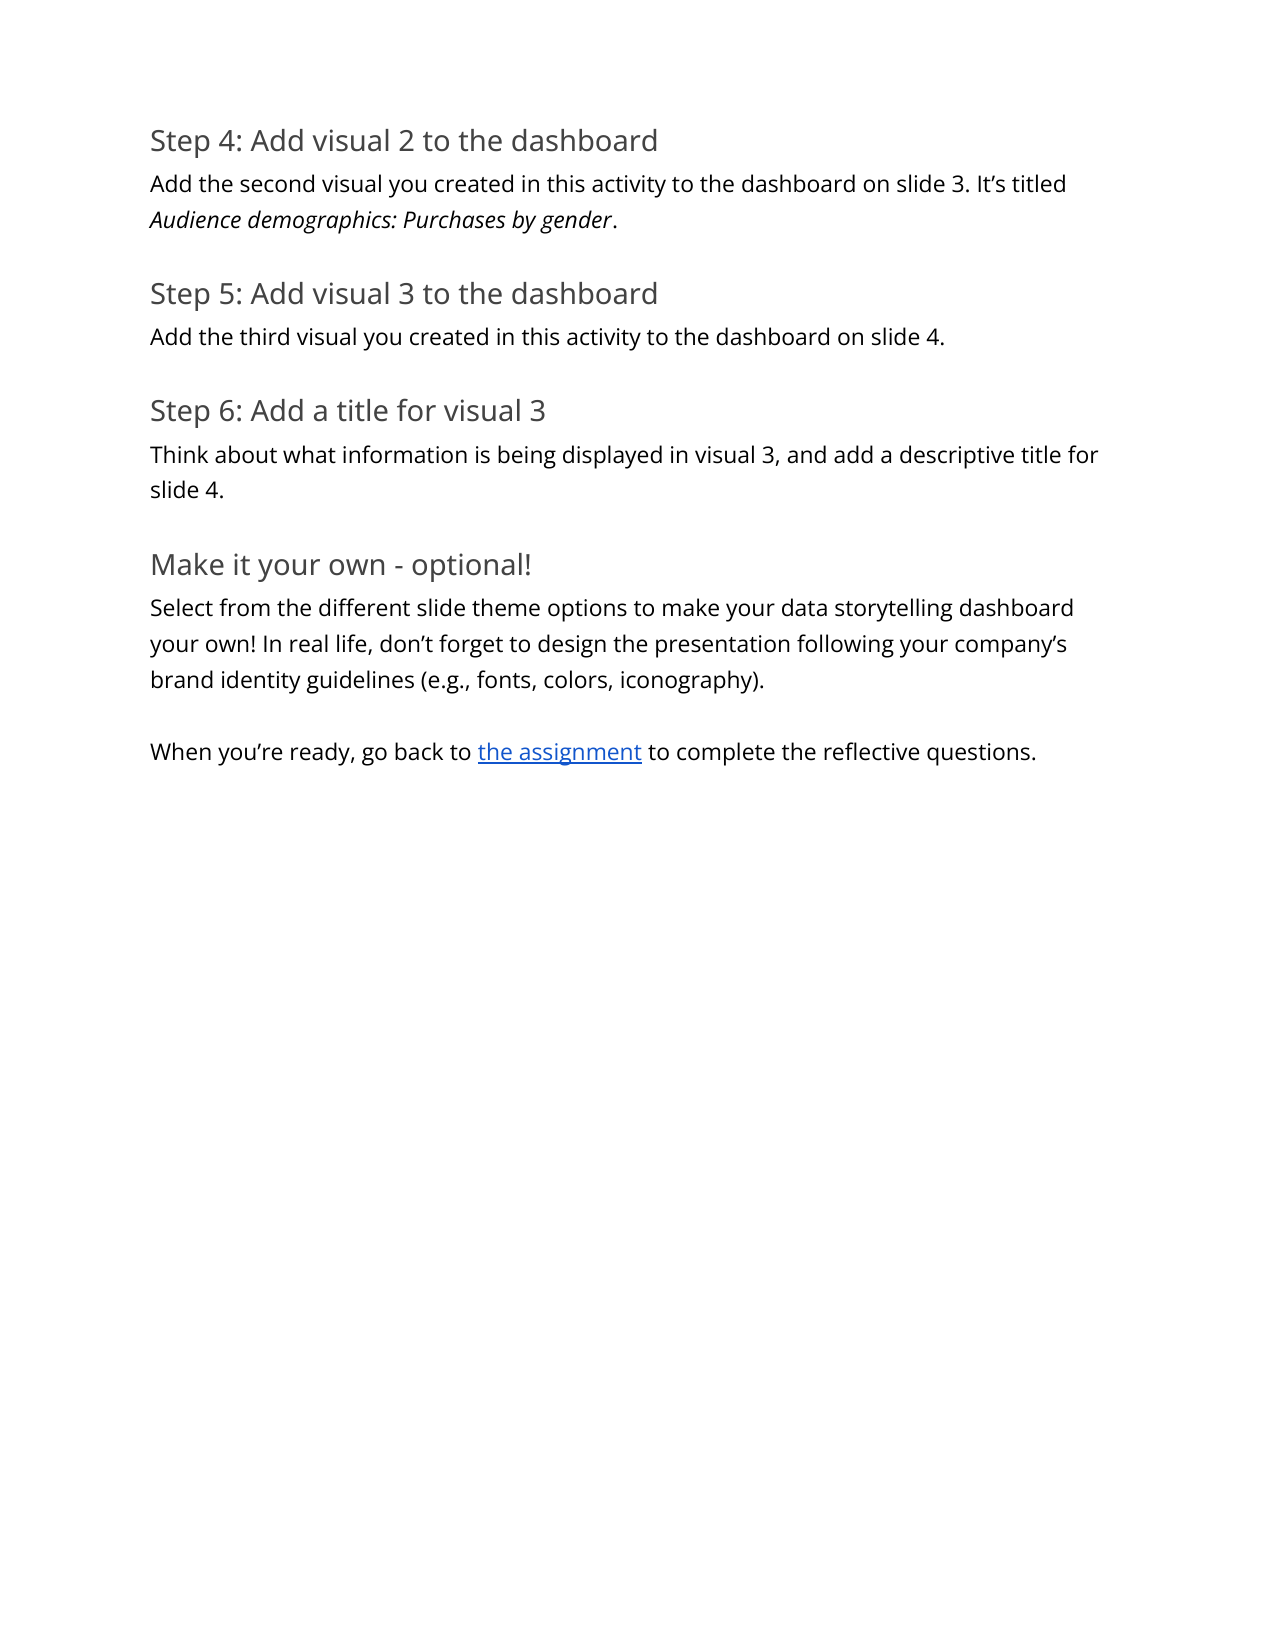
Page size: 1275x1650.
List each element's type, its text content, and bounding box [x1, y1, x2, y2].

subtitle Make it your own - optional! [150, 544, 1125, 583]
text When you’re ready, go back to the assignment to complete the reflective questions. [150, 736, 1125, 767]
subtitle Step 6: Add a title for visual 3 [150, 391, 1125, 430]
text Select from the different slide theme options to make your data storytelling dashboard your own! In real life, don’t forget to design the presentation following your company’s brand identity guidelines (e.g., fonts, colors, iconography). [150, 592, 1125, 695]
text Add the second visual you created in this activity to the dashboard on slide 3. It’s titled Audience demographics: Purchases by gender. [150, 168, 1125, 235]
subtitle Step 5: Add visual 3 to the dashboard [150, 273, 1125, 313]
text Think about what information is being displayed in visual 3, and add a descriptive title for slide 4. [150, 438, 1125, 506]
text Add the third visual you created in this activity to the dashboard on slide 4. [150, 321, 1125, 352]
subtitle Step 4: Add visual 2 to the dashboard [150, 120, 1125, 160]
